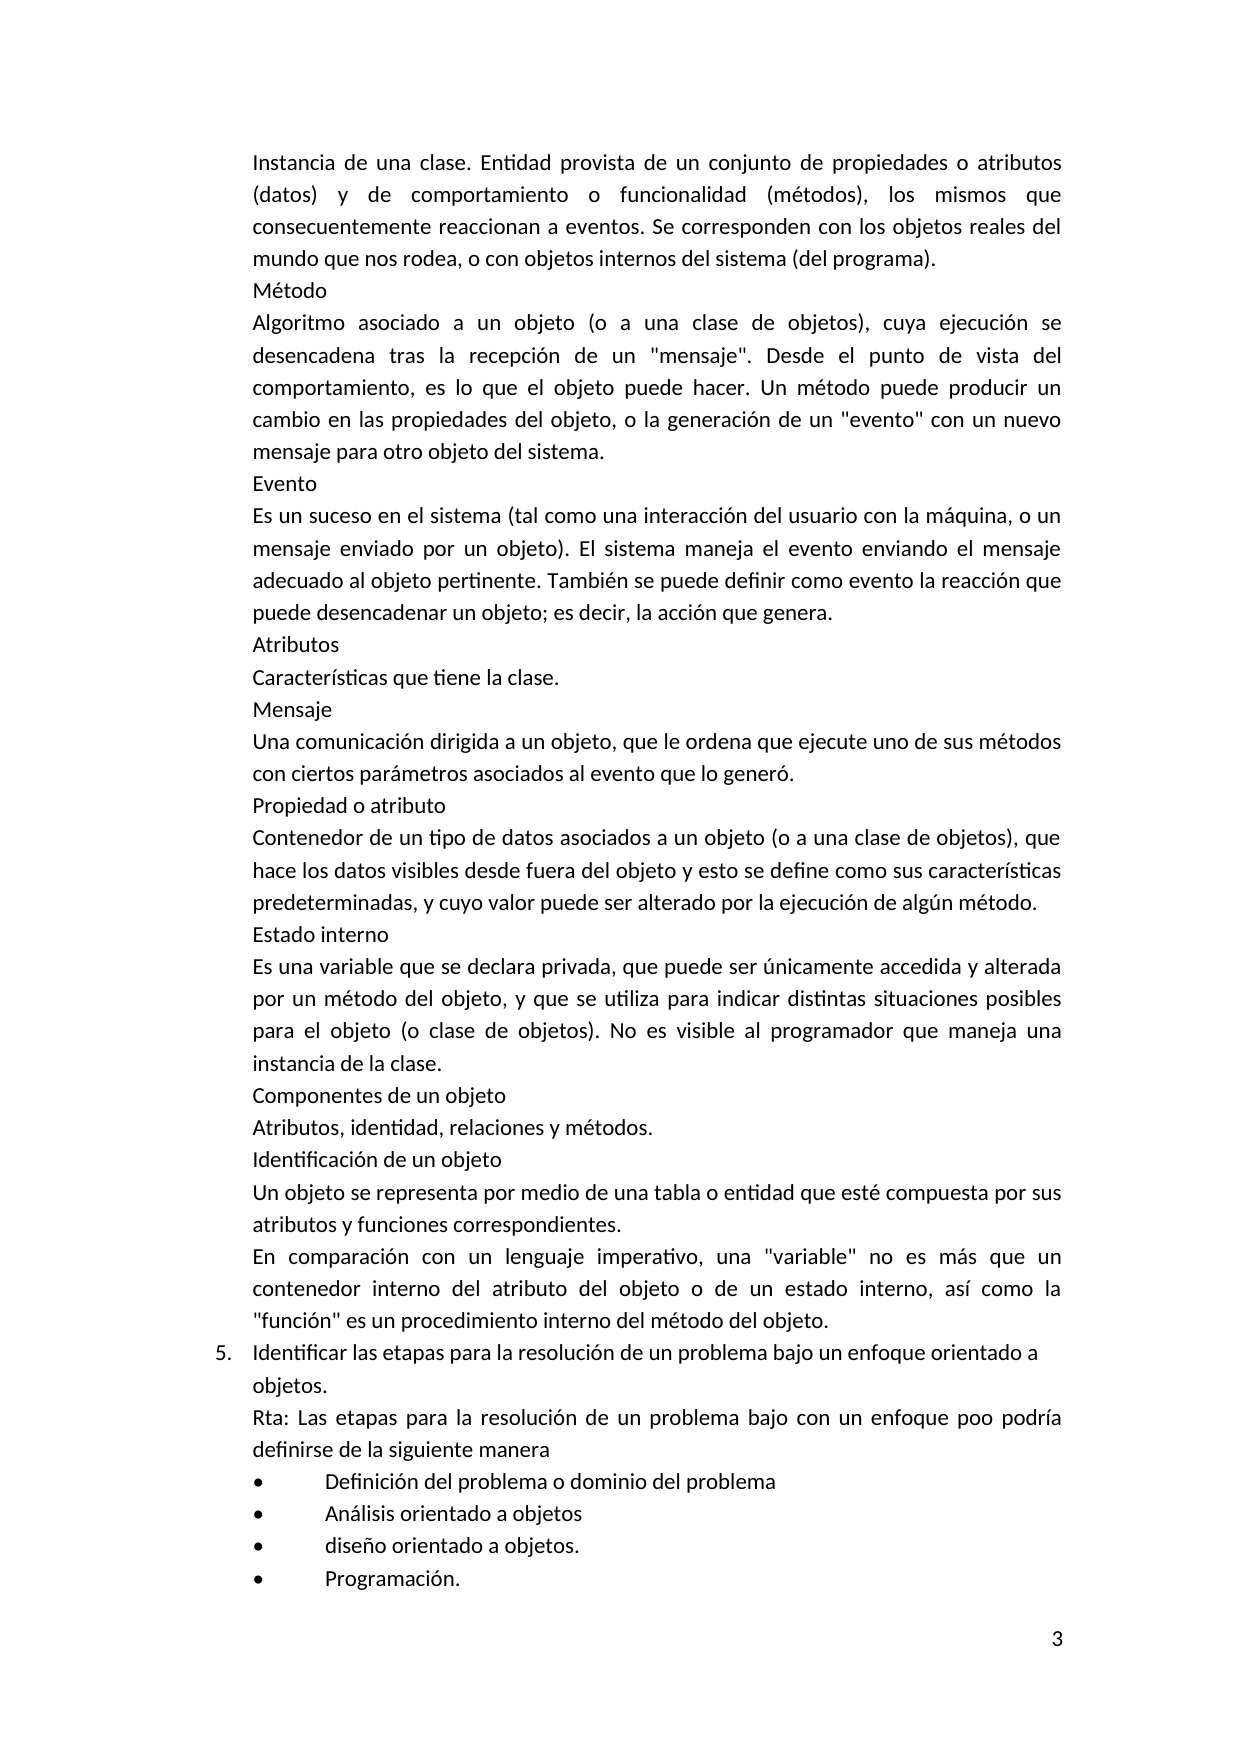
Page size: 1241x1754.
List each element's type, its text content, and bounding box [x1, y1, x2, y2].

list Es un suceso en el sistema (tal como una interacción del usuario con la máquina, o un mensaje enviado por un objeto). El sistema maneja el evento enviando el mensaje adecuado al objeto pertinente. También se puede definir como evento la reacción que puede desencadenar un objeto; es decir, la acción que genera. [252, 502, 1063, 626]
list Un objeto se representa por medio de una tabla o entidad que esté compuesta por sus atributos y funciones correspondientes. [252, 1178, 1063, 1238]
list Algoritmo asociado a un objeto (o a una clase de objetos), cuya ejecución se desencadena tras la recepción de un "mensaje". Desde el punto de vista del comportamiento, es lo que el objeto puede hacer. Un método puede producir un cambio en las propiedades del objeto, o la generación de un "evento" con un nuevo mensaje para otro objeto del sistema. [252, 308, 1063, 465]
list Componentes de un objeto [252, 1081, 1063, 1109]
list Instancia de una clase. Entidad provista de un conjunto de propiedades o atributos (datos) y de comportamiento o funcionalidad (métodos), los mismos que consecuentemente reaccionan a eventos. Se corresponden con los objetos reales del mundo que nos rodea, o con objetos internos del sistema (del programa). [252, 148, 1063, 272]
list Evento [252, 469, 1063, 497]
list • Programación. [252, 1564, 1063, 1592]
list Identificar las etapas para la resolución de un problema bajo un enfoque orientado a objetos. [215, 1338, 1063, 1399]
list Rta: Las etapas para la resolución de un problema bajo con un enfoque poo podría definirse de la siguiente manera [252, 1403, 1063, 1463]
list Es una variable que se declara privada, que puede ser únicamente accedida y alterada por un método del objeto, y que se utiliza para indicar distintas situaciones posibles para el objeto (o clase de objetos). No es visible al programador que maneja una instancia de la clase. [252, 952, 1063, 1077]
list Atributos, identidad, relaciones y métodos. [252, 1113, 1063, 1141]
list • Análisis orientado a objetos [252, 1499, 1063, 1527]
list • Definición del problema o dominio del problema [252, 1467, 1063, 1495]
list Método [252, 276, 1063, 304]
list Propiedad o atributo [252, 791, 1063, 819]
list Contenedor de un tipo de datos asociados a un objeto (o a una clase de objetos), que hace los datos visibles desde fuera del objeto y esto se define como sus características predeterminadas, y cuyo valor puede ser alterado por la ejecución de algún método. [252, 823, 1063, 916]
list Identificación de un objeto [252, 1145, 1063, 1173]
list Características que tiene la clase. [252, 663, 1063, 691]
list En comparación con un lenguaje imperativo, una "variable" no es más que un contenedor interno del atributo del objeto o de un estado interno, así como la "función" es un procedimiento interno del método del objeto. [252, 1242, 1063, 1334]
list Estado interno [252, 920, 1063, 948]
list Atributos [252, 630, 1063, 658]
list • diseño orientado a objetos. [252, 1532, 1063, 1560]
list Una comunicación dirigida a un objeto, que le ordena que ejecute uno de sus métodos con ciertos parámetros asociados al evento que lo generó. [252, 727, 1063, 787]
list Mensaje [252, 695, 1063, 723]
